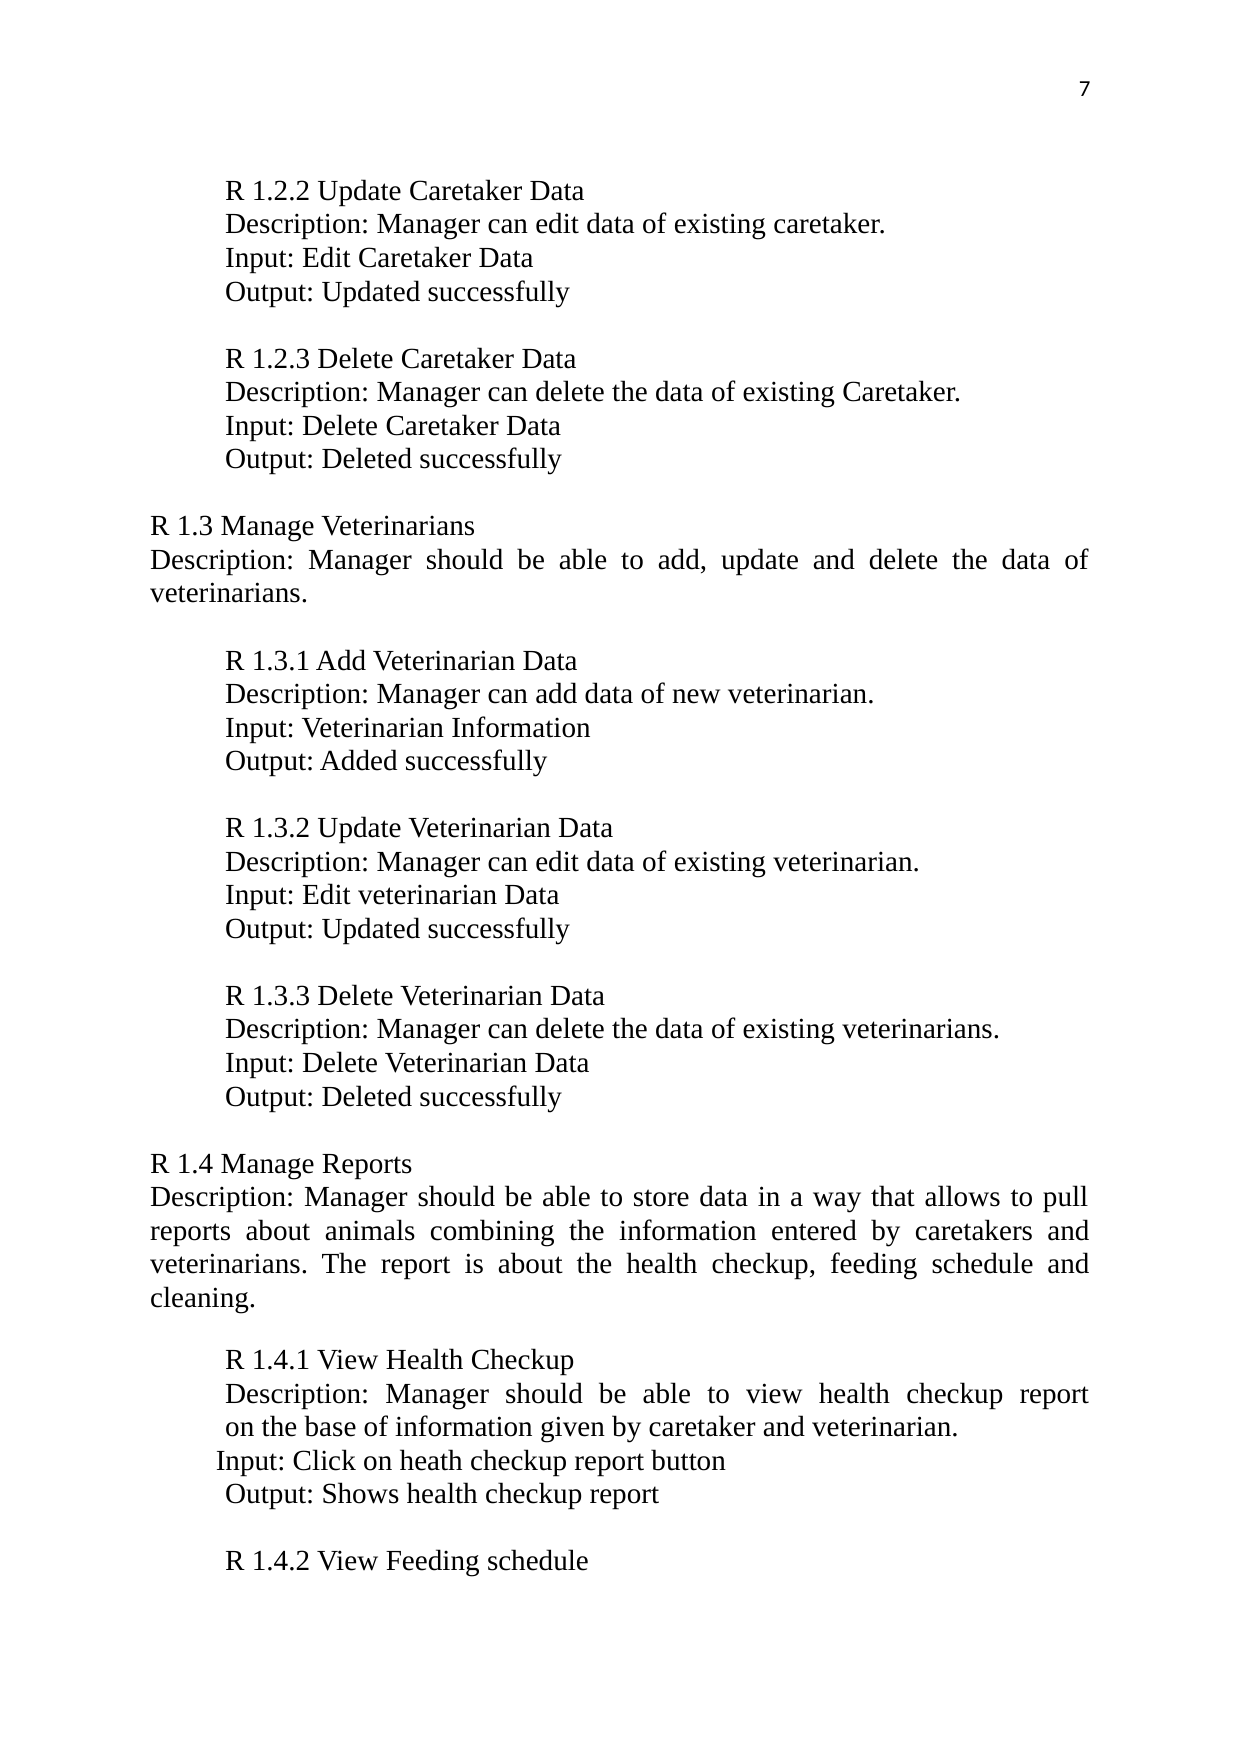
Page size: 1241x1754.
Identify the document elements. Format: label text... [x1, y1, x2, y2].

text R 1.3.1 Add Veterinarian Data [150, 643, 1090, 676]
text Output: Updated successfully [150, 911, 1090, 944]
text Output: Shows health checkup report [150, 1476, 1090, 1510]
text Input: Edit Caretaker Data [150, 240, 1090, 274]
text Description: Manager can delete the data of existing Caretaker. [150, 374, 1090, 408]
text Output: Deleted successfully [150, 1079, 1090, 1112]
text Description: Manager can edit data of existing veterinarian. [150, 844, 1090, 877]
text Output: Added successfully [150, 743, 1090, 777]
text Output: Updated successfully [150, 274, 1090, 307]
text R 1.3.3 Delete Veterinarian Data [150, 978, 1090, 1012]
text Input: Veterinarian Information [150, 710, 1090, 743]
text Description: Manager can delete the data of existing veterinarians. [150, 1012, 1090, 1045]
text R 1.3 Manage Veterinarians [150, 508, 1090, 542]
text Input: Click on heath checkup report button [150, 1443, 1090, 1476]
text R 1.3.2 Update Veterinarian Data [150, 810, 1090, 844]
text Description: Manager should be able to view health checkup report on the base of information given by caretaker and veterinarian. [225, 1376, 1090, 1443]
text Input: Edit veterinarian Data [150, 877, 1090, 911]
text R 1.2.2 Update Caretaker Data [150, 173, 1090, 207]
text Input: Delete Caretaker Data [150, 408, 1090, 441]
text Input: Delete Veterinarian Data [150, 1045, 1090, 1079]
text Description: Manager can add data of new veterinarian. [150, 676, 1090, 710]
text Description: Manager should be able to add, update and delete the data of veterinarians. [150, 542, 1090, 609]
text R 1.2.3 Delete Caretaker Data [150, 341, 1090, 374]
text Output: Deleted successfully [150, 441, 1090, 475]
text R 1.4.2 View Feeding schedule [150, 1543, 1090, 1577]
text Description: Manager can edit data of existing caretaker. [150, 207, 1090, 240]
text Description: Manager should be able to store data in a way that allows to pull reports about animals combining the information entered by caretakers and veterinarians. The report is about the health checkup, feeding schedule and cleaning. [150, 1179, 1090, 1313]
text R 1.4 Manage Reports [150, 1146, 1090, 1179]
text R 1.4.1 View Health Checkup [150, 1342, 1090, 1376]
